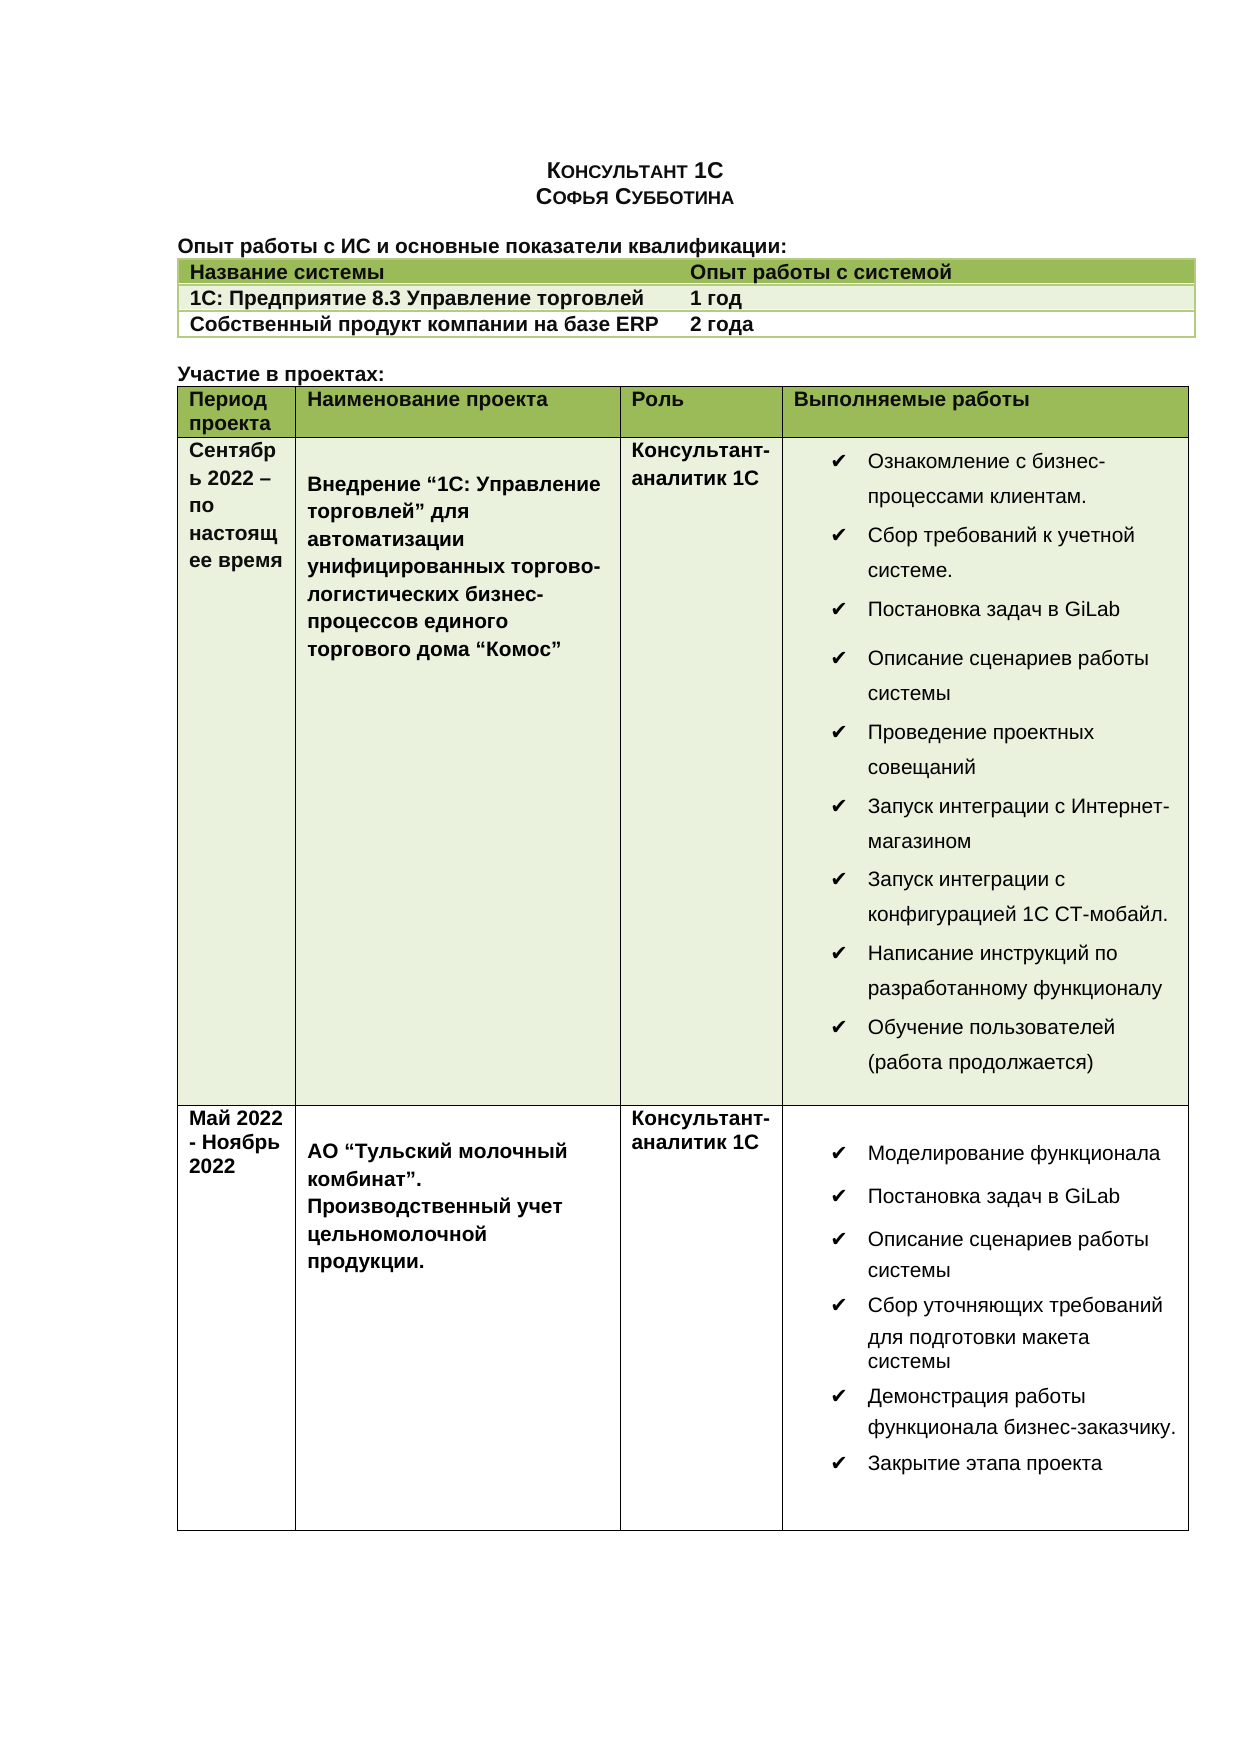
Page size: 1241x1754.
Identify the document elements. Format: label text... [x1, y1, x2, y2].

text Софья Субботина [177, 183, 1093, 209]
text Участие в проектах: [177, 362, 1093, 386]
table_cell Консультант-аналитик 1С [621, 438, 782, 1105]
table_header Опыт работы с системой [679, 260, 1194, 283]
table_header Выполняемые работы [783, 387, 1188, 437]
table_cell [621, 1106, 782, 1530]
table_cell АО “Тульский молочный комбинат”. Производственный учет цельномолочной продукции. [296, 1106, 620, 1530]
text Опыт работы с ИС и основные показатели квалификации: [177, 233, 1093, 257]
table_cell Май 2022 - Ноябрь 2022 [178, 1106, 295, 1530]
table_header Период проекта [178, 387, 295, 437]
table_cell Ознакомление с бизнес-процессами клиентам. Сбор требований к учетной системе. Постановка задач в GiLab Описание сценариев работы системы Проведение проектных совещаний Запуск интеграции с Интернет-магазином Запуск интеграции с конфигурацией 1С СТ-мобайл. Написание инструкций по разработанному функционалу Обучение пользователей (работа продолжается) [783, 438, 1188, 1105]
table_header Название системы [179, 260, 679, 283]
table_cell 2 года [679, 312, 1194, 336]
table_cell Собственный продукт компании на базе ERP [179, 312, 679, 336]
table_cell Сентябрь 2022 – по настоящее время [178, 438, 295, 1105]
table_cell 1С: Предприятие 8.3 Управление торговлей [179, 286, 679, 309]
table_cell Внедрение “1С: Управление торговлей” для автоматизации унифицированных торгово-логистических бизнес-процессов единого торгового дома “Комос” [296, 438, 620, 1105]
table_cell Моделирование функционала Постановка задач в GiLab Описание сценариев работы системы Сбор уточняющих требований для подготовки макета системы Демонстрация работы функционала бизнес-заказчику. Закрытие этапа проекта [783, 1106, 1188, 1530]
text Консультант 1С [177, 157, 1093, 183]
table_header Наименование проекта [296, 387, 620, 437]
table_cell 1 год [679, 286, 1194, 309]
table_header Роль [621, 387, 782, 437]
